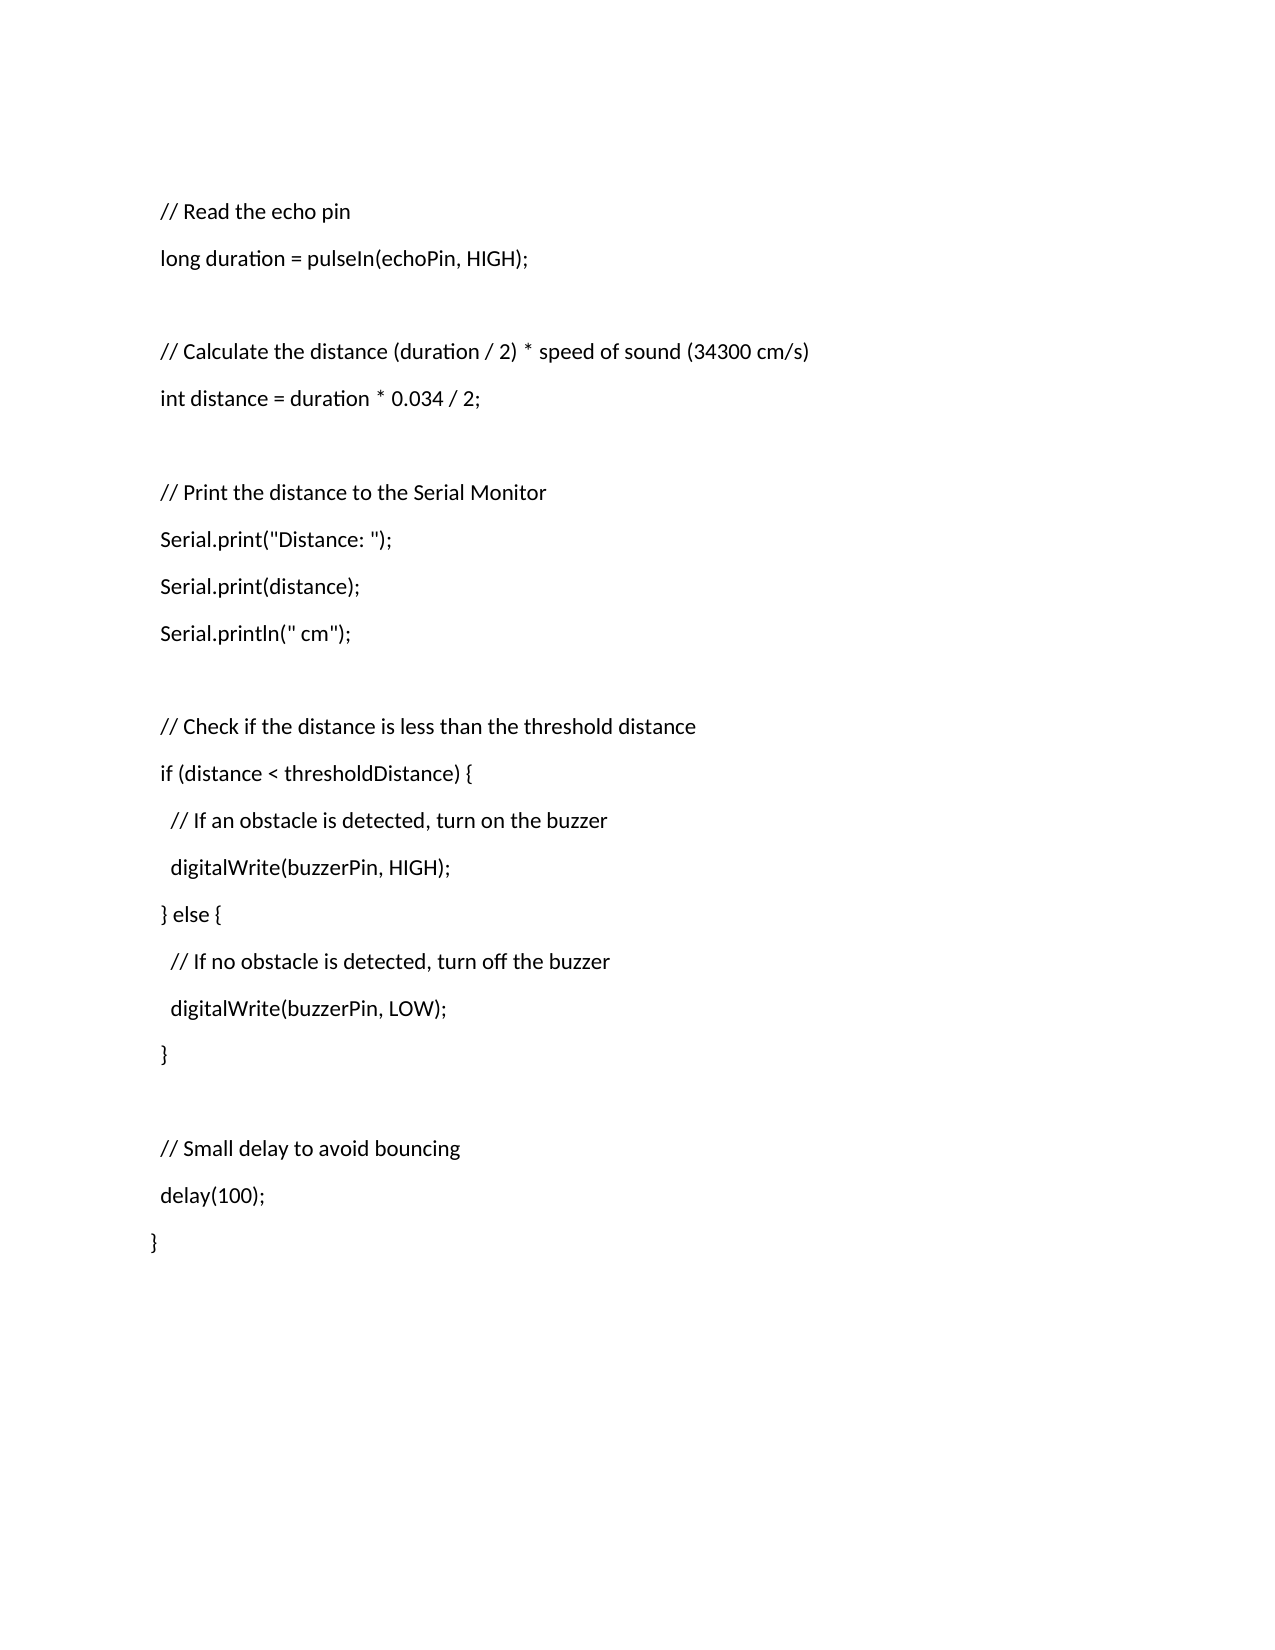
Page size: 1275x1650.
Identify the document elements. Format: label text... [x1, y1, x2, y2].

text digitalWrite(buzzerPin, LOW); [150, 994, 1125, 1022]
text delay(100); [150, 1181, 1125, 1209]
text // Calculate the distance (duration / 2) * speed of sound (34300 cm/s) [150, 337, 1125, 366]
text // Small delay to avoid bouncing [150, 1134, 1125, 1162]
text } [150, 1041, 1125, 1069]
text Serial.println(" cm"); [150, 619, 1125, 647]
text if (distance < thresholdDistance) { [150, 759, 1125, 787]
text // Print the distance to the Serial Monitor [150, 478, 1125, 506]
text long duration = pulseIn(echoPin, HIGH); [150, 244, 1125, 272]
text } else { [150, 900, 1125, 928]
text Serial.print("Distance: "); [150, 525, 1125, 553]
text int distance = duration * 0.034 / 2; [150, 384, 1125, 412]
text // If an obstacle is detected, turn on the buzzer [150, 806, 1125, 834]
text Serial.print(distance); [150, 572, 1125, 600]
text } [150, 1228, 1125, 1256]
text // Check if the distance is less than the threshold distance [150, 712, 1125, 741]
text // Read the echo pin [150, 197, 1125, 225]
text digitalWrite(buzzerPin, HIGH); [150, 853, 1125, 881]
text // If no obstacle is detected, turn off the buzzer [150, 947, 1125, 975]
